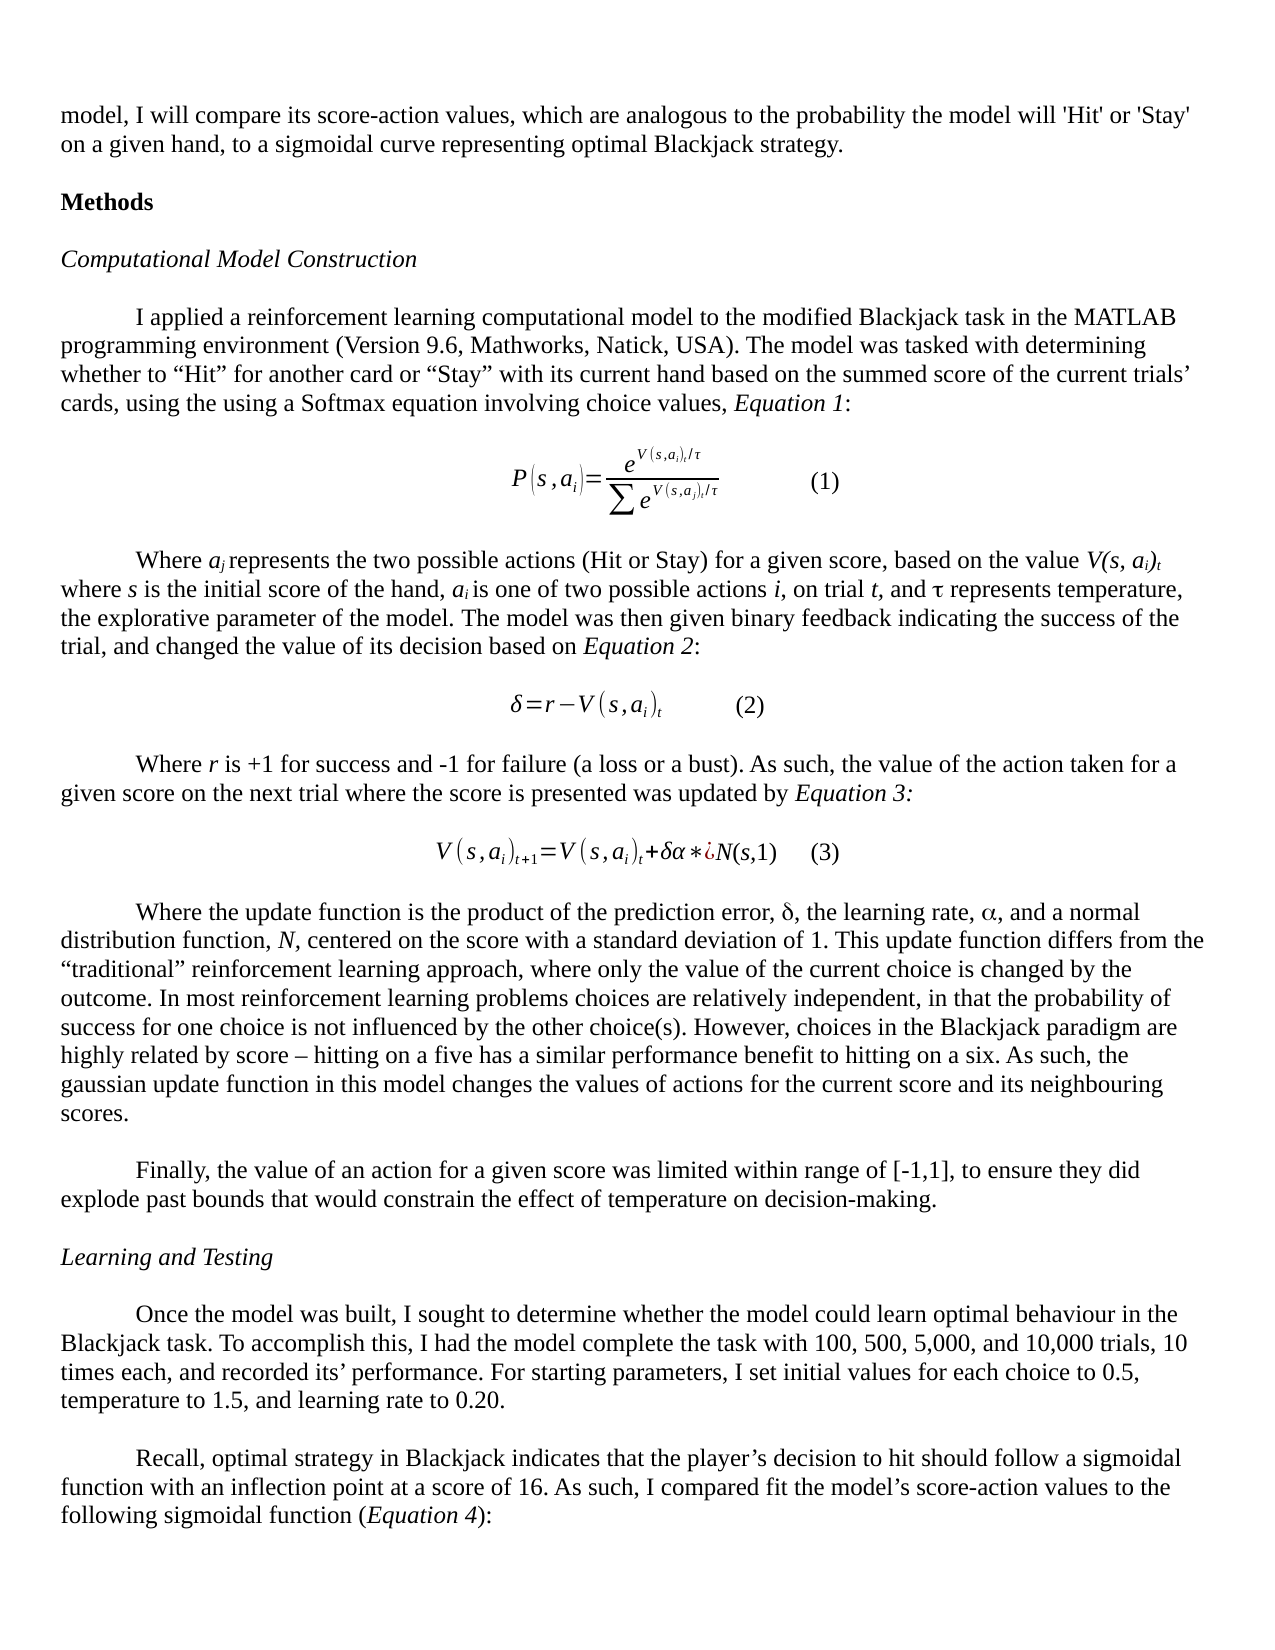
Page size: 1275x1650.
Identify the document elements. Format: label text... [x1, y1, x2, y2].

text Where aj represents the two possible actions (Hit or Stay) for a given score, based on the value V(s, ai)t where s is the initial score of the hand, ai is one of two possible actions i, on trial t, and represents temperature, the explorative parameter of the model. The model was then given binary feedback indicating the success of the trial, and changed the value of its decision based on Equation 2: [60, 545, 1214, 660]
text Where the update function is the product of the prediction error, , the learning rate, , and a normal distribution function, N, centered on the score with a standard deviation of 1. This update function differs from the “traditional” reinforcement learning approach, where only the value of the current choice is changed by the outcome. In most reinforcement learning problems choices are relatively independent, in that the probability of success for one choice is not influenced by the other choice(s). However, choices in the Blackjack paradigm are highly related by score – hitting on a five has a similar performance benefit to hitting on a six. As such, the gaussian update function in this model changes the values of actions for the current score and its neighbouring scores. [60, 897, 1214, 1127]
text Once the model was built, I sought to determine whether the model could learn optimal behaviour in the Blackjack task. To accomplish this, I had the model complete the task with 100, 500, 5,000, and 10,000 trials, 10 times each, and recorded its’ performance. For starting parameters, I set initial values for each choice to 0.5, temperature to 1.5, and learning rate to 0.20. [60, 1299, 1214, 1414]
text Methods [60, 187, 1214, 215]
text Where r is +1 for success and -1 for failure (a loss or a bust). As such, the value of the action taken for a given score on the next trial where the score is presented was updated by Equation 3: [60, 749, 1214, 807]
text I applied a reinforcement learning computational model to the modified Blackjack task in the MATLAB programming environment (Version 9.6, Mathworks, Natick, USA). The model was tasked with determining whether to “Hit” for another card or “Stay” with its current hand based on the summed score of the current trials’ cards, using the using a Softmax equation involving choice values, Equation 1: [60, 302, 1214, 417]
text Finally, the value of an action for a given score was limited within range of [-1,1], to ensure they did explode past bounds that would constrain the effect of temperature on decision-making. [60, 1155, 1214, 1213]
text Computational Model Construction [60, 244, 1214, 273]
text N(s,1) (3) [60, 836, 1214, 868]
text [60, 100, 1214, 158]
text (1) [60, 445, 1214, 516]
text Recall, optimal strategy in Blackjack indicates that the player’s decision to hit should follow a sigmoidal function with an inflection point at a score of 16. As such, I compared fit the model’s score-action values to the following sigmoidal function (Equation 4): [60, 1443, 1214, 1529]
text Learning and Testing [60, 1242, 1214, 1270]
text (2) [60, 689, 1214, 749]
